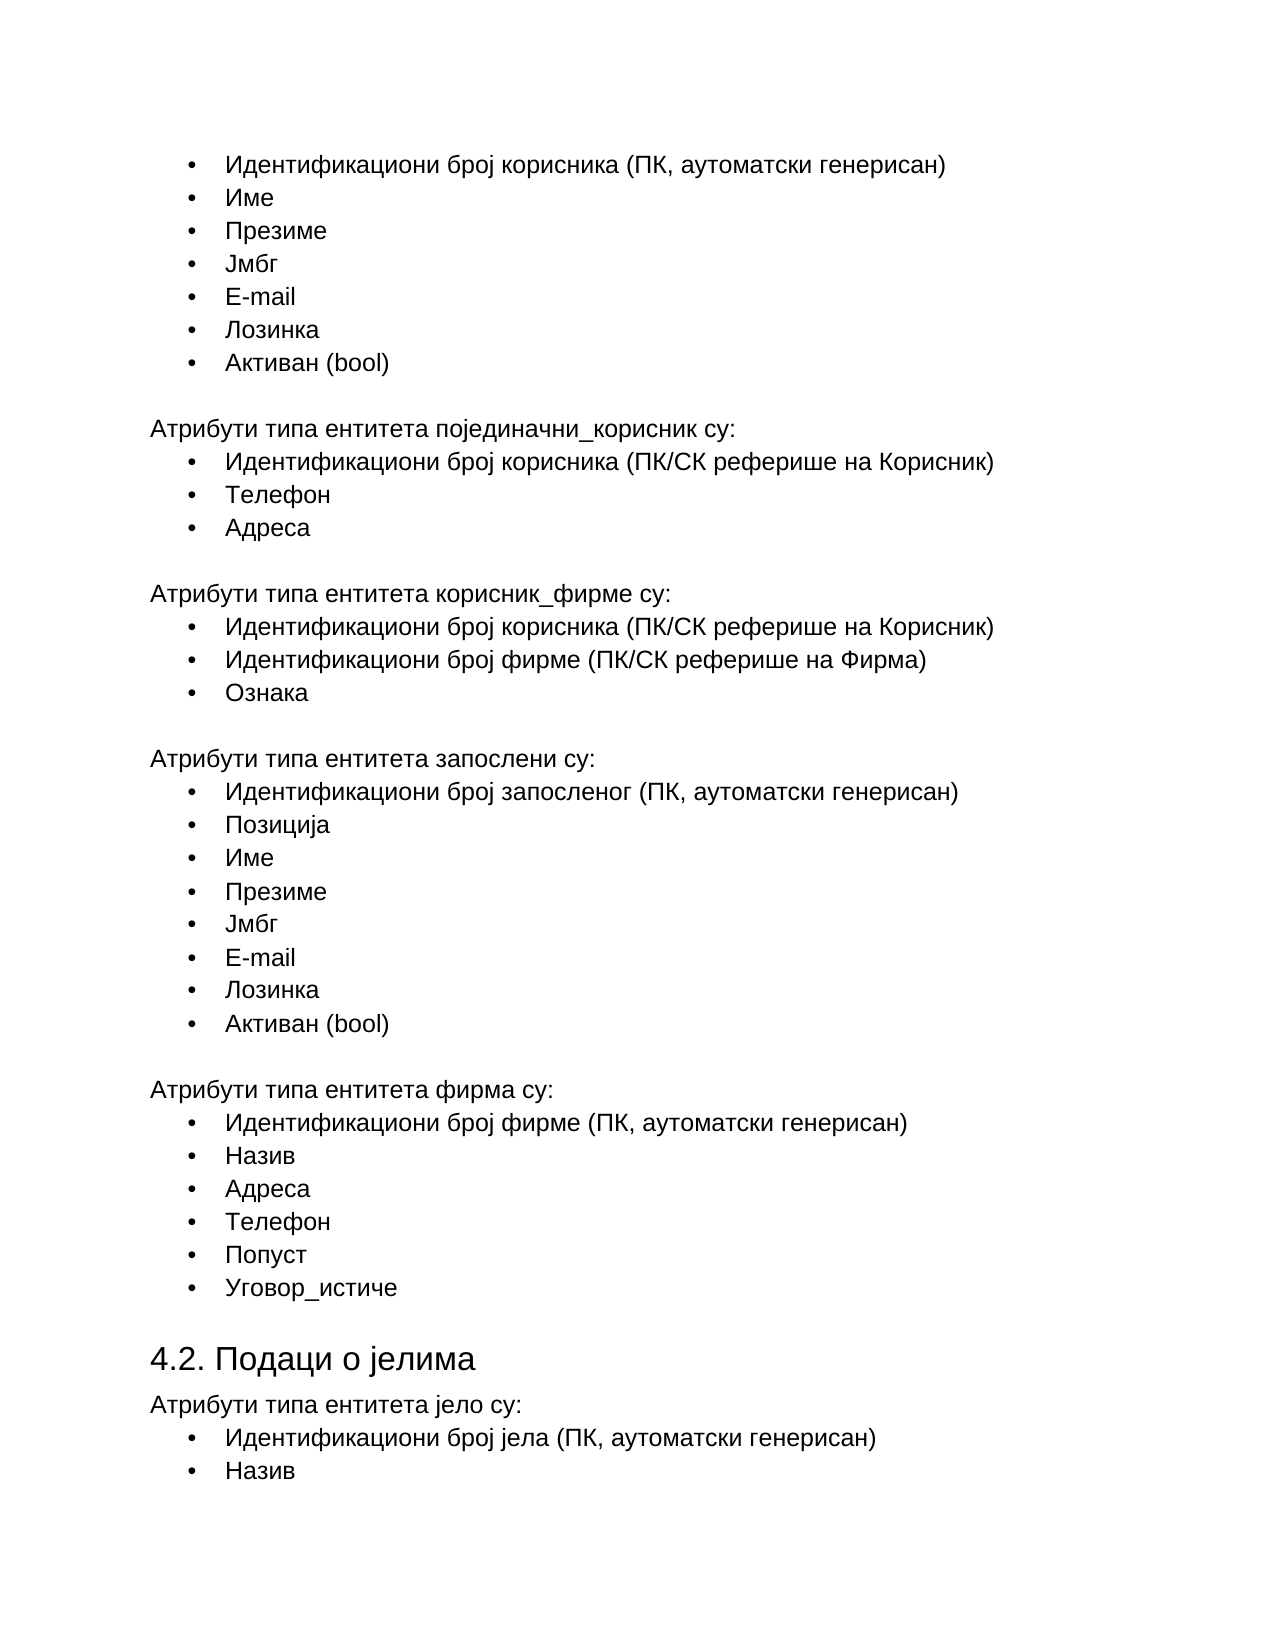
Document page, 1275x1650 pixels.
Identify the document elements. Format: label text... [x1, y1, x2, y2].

text Атрибути типа ентитета фирма су: [150, 1074, 1125, 1103]
list Презиме [187, 216, 1125, 245]
list Идентификациони број фирме (ПК/СК реферише на Фирма) [187, 645, 1125, 674]
list E-mail [187, 282, 1125, 311]
list Име [187, 843, 1125, 872]
list Позиција [187, 810, 1125, 839]
list Идентификациони број корисника (ПК/СК реферише на Корисник) [187, 612, 1125, 641]
list Активан (bool) [187, 1008, 1125, 1037]
list Име [187, 183, 1125, 212]
list Јмбг [187, 909, 1125, 938]
list Активан (bool) [187, 348, 1125, 377]
list Адреса [187, 1174, 1125, 1202]
list Назив [187, 1141, 1125, 1169]
list Назив [187, 1456, 1125, 1484]
list Телефон [187, 1207, 1125, 1235]
text Атрибути типа ентитета запослени су: [150, 744, 1125, 773]
list Ознака [187, 678, 1125, 707]
list Лозинка [187, 315, 1125, 344]
list Идентификациони број корисника (ПК/СК реферише на Корисник) [187, 447, 1125, 476]
text 4.2. Подаци о јелима [150, 1339, 1125, 1377]
list Идентификациони број јела (ПК, аутоматски генерисан) [187, 1423, 1125, 1451]
list Јмбг [187, 249, 1125, 278]
list Идентификациони број корисника (ПК, аутоматски генерисан) [187, 150, 1125, 179]
list Попуст [187, 1240, 1125, 1268]
text Атрибути типа ентитета појединачни_корисник су: [150, 414, 1125, 443]
list Лозинка [187, 976, 1125, 1004]
list Адреса [187, 513, 1125, 542]
list Презиме [187, 876, 1125, 905]
list Телефон [187, 480, 1125, 509]
list Уговор_истиче [187, 1273, 1125, 1301]
list Идентификациони број запосленог (ПК, аутоматски генерисан) [187, 777, 1125, 806]
list Идентификациони број фирме (ПК, аутоматски генерисан) [187, 1108, 1125, 1136]
list E-mail [187, 942, 1125, 971]
text Атрибути типа ентитета корисник_фирме су: [150, 579, 1125, 608]
text Атрибути типа ентитета јело су: [150, 1390, 1125, 1418]
